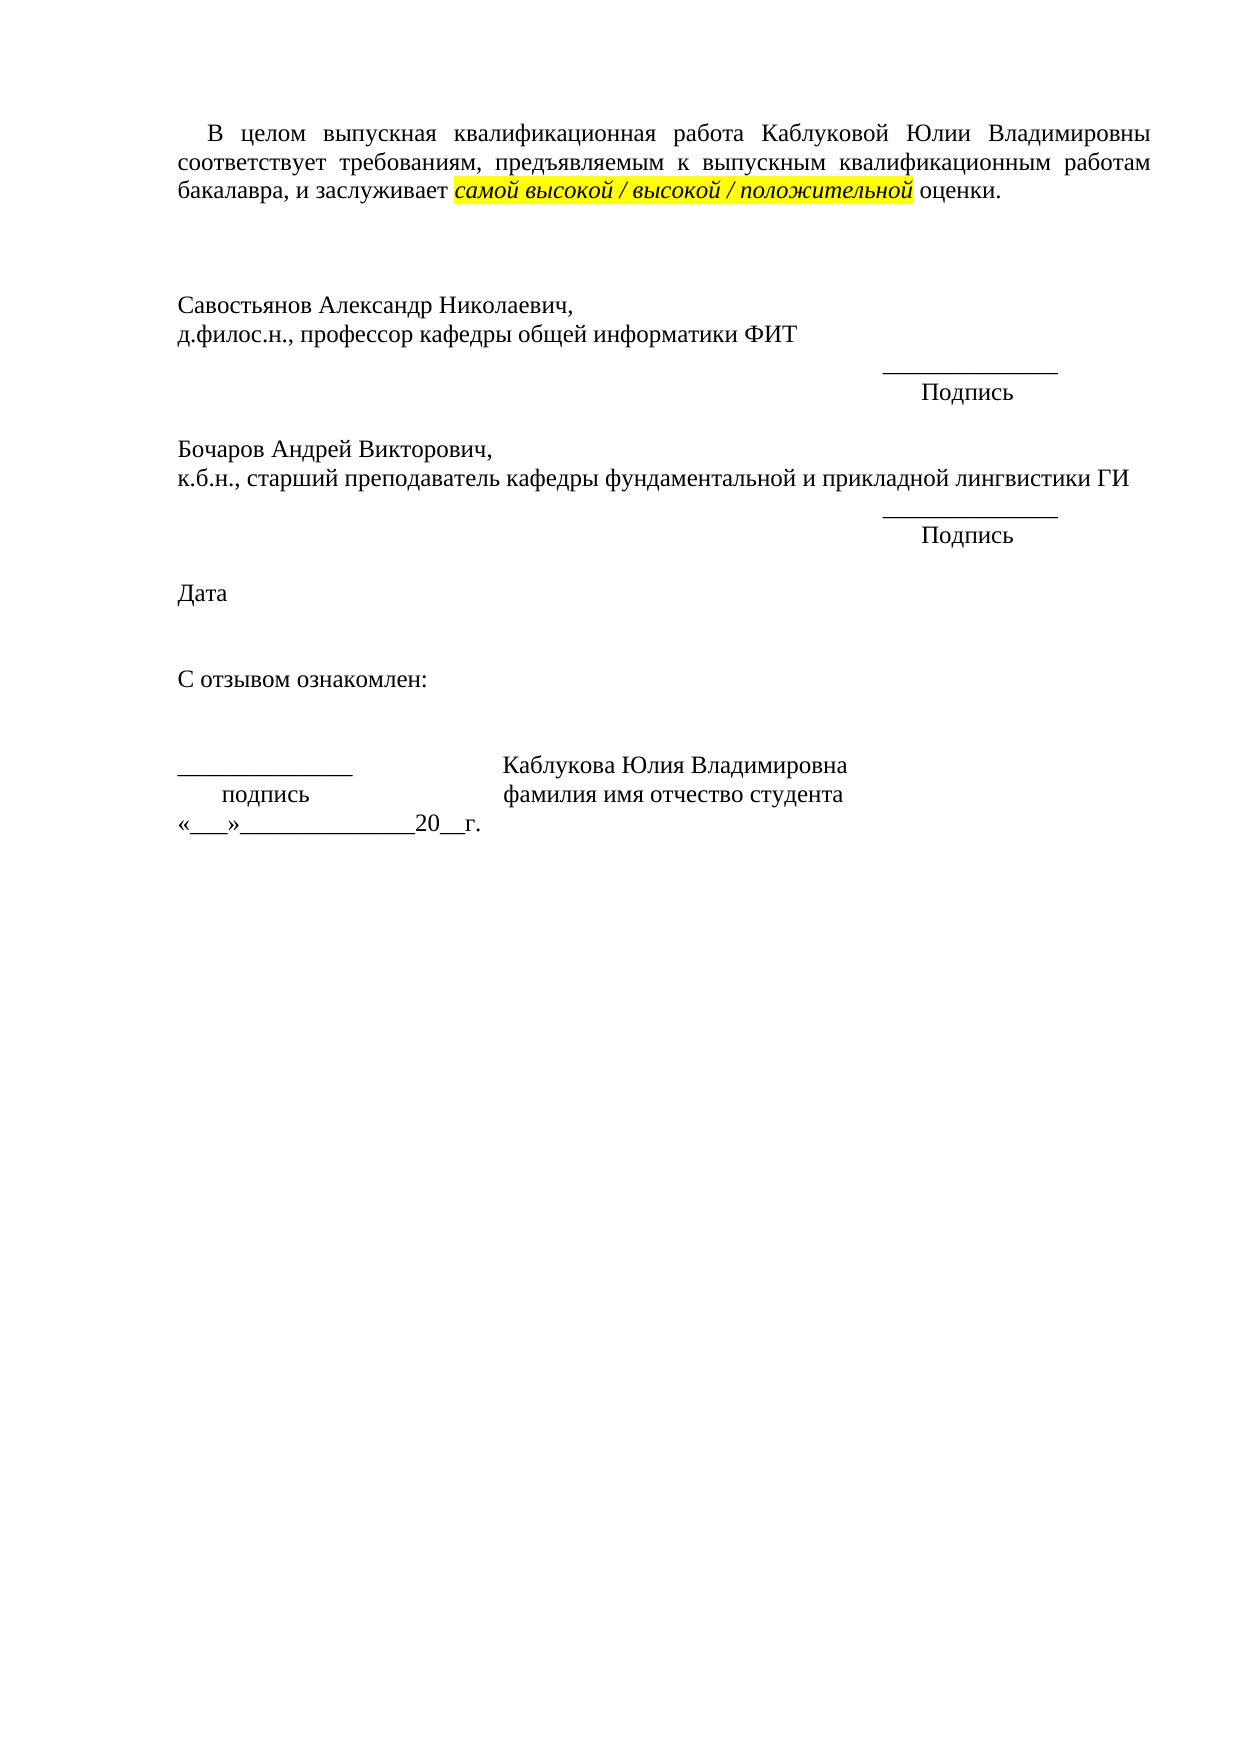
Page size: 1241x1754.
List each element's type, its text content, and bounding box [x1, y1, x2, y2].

text Бочаров Андрей Викторович, [177, 434, 1152, 463]
text С отзывом ознакомлен: [177, 664, 1152, 693]
text Дата [177, 578, 1152, 607]
text «___»______________20__г. [177, 808, 1152, 837]
text Подпись [177, 377, 1152, 406]
text Подпись [702, 521, 1152, 549]
text В целом выпускная квалификационная работа Каблуковой Юлии Владимировны соответствует требованиям, предъявляемым к выпускным квалификационным работам бакалавра, и заслуживает самой высокой / высокой / положительной оценки. [177, 118, 1152, 204]
text ______________ [177, 492, 1152, 521]
text подпись фамилия имя отчество студента [177, 779, 1152, 808]
text Савостьянов Александр Николаевич, [177, 291, 1152, 319]
text ______________ [177, 348, 1152, 377]
text к.б.н., старший преподаватель кафедры фундаментальной и прикладной лингвистики ГИ [177, 463, 1152, 492]
text ______________ Каблукова Юлия Владимировна [177, 751, 1152, 779]
text д.филос.н., профессор кафедры общей информатики ФИТ [177, 319, 1152, 348]
